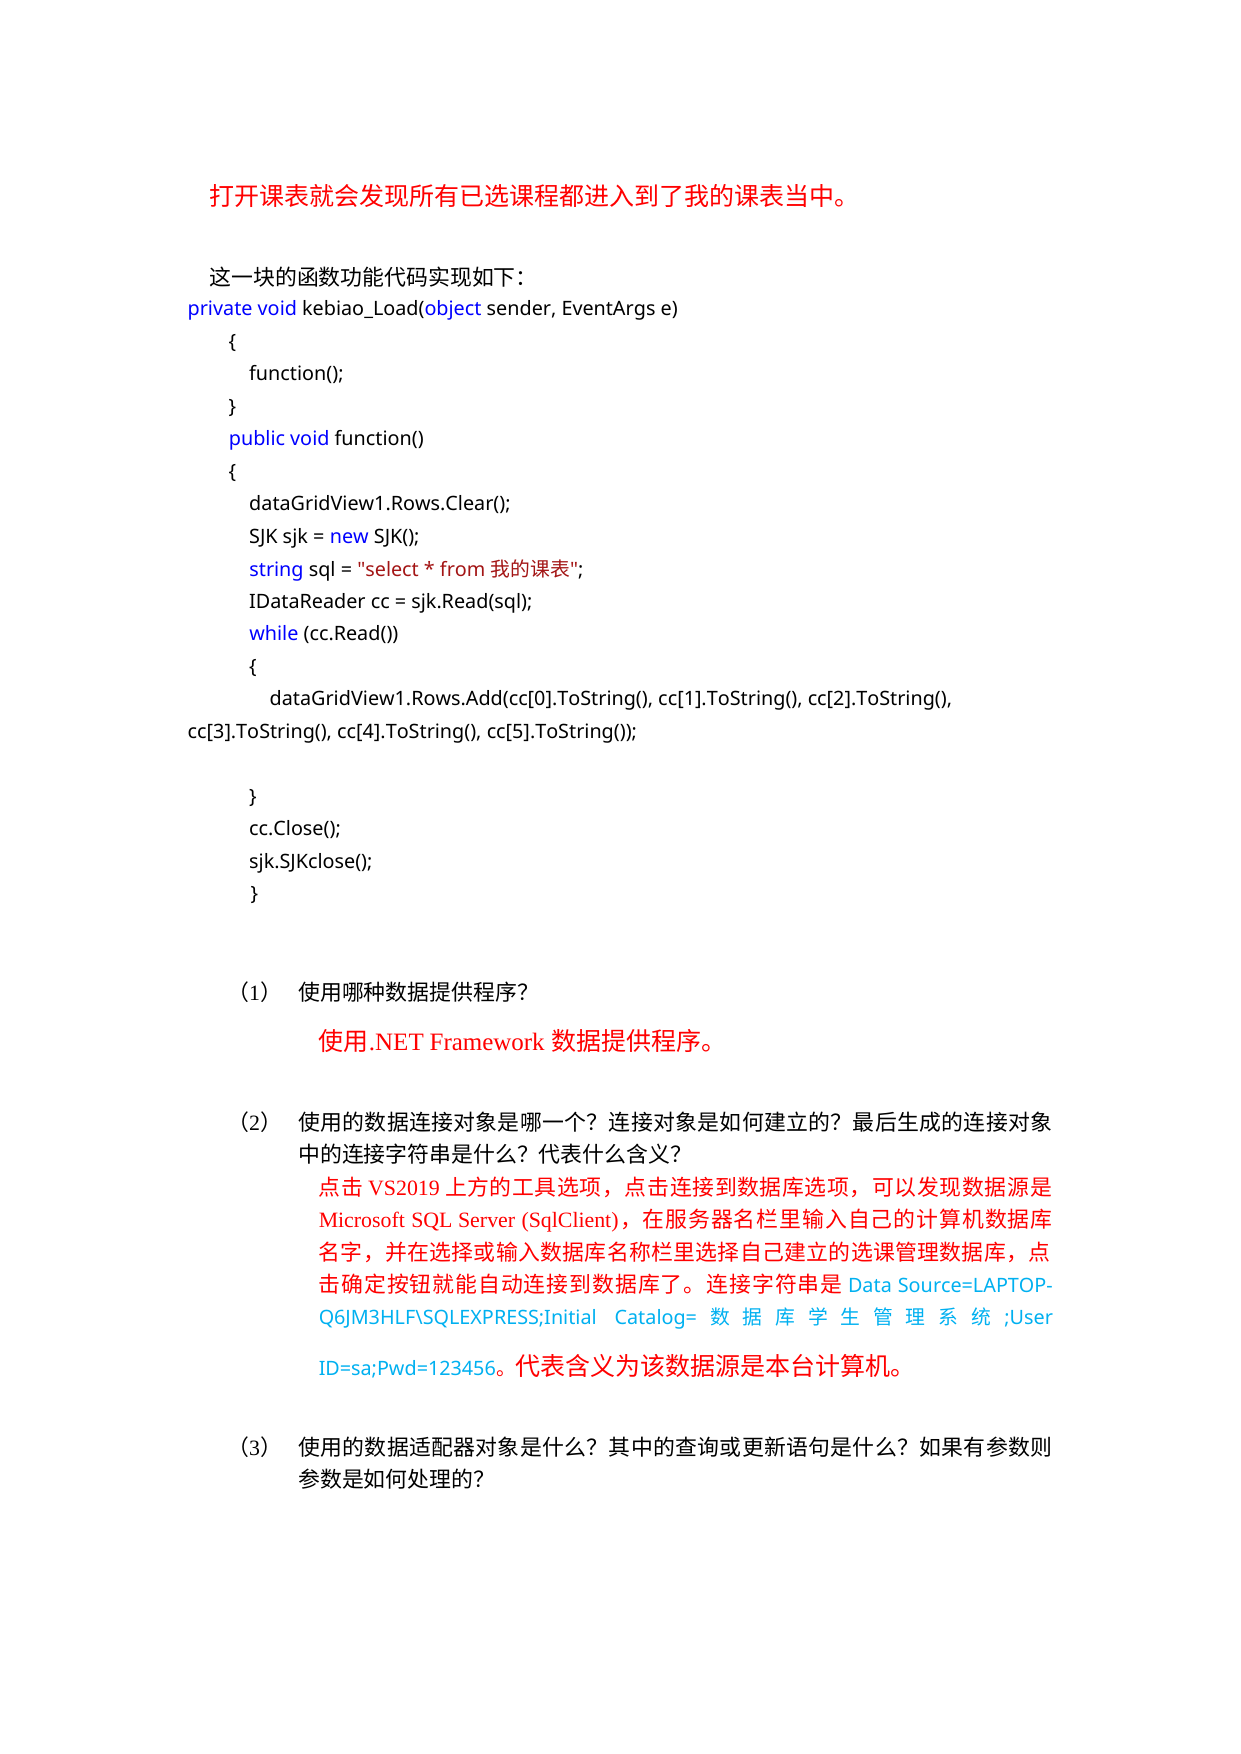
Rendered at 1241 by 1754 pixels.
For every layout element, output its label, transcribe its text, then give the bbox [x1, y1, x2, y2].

text public void function() [187, 422, 1053, 454]
list 使用的数据连接对象是哪一个？连接对象是如何建立的？最后生成的连接对象中的连接字符串是什么？代表什么含义？ [227, 1104, 1053, 1169]
text dataGridView1.Rows.Add(cc[0].ToString(), cc[1].ToString(), cc[2].ToString(), cc[3].ToString(), cc[4].ToString(), cc[5].ToString()); [187, 682, 1053, 747]
text string sql = "select * from 我的课表"; [187, 552, 1053, 584]
text { [187, 649, 1053, 682]
text dataGridView1.Rows.Clear(); [187, 487, 1053, 519]
text SJK sjk = new SJK(); [187, 519, 1053, 552]
list 使用的数据适配器对象是什么？其中的查询或更新语句是什么？如果有参数则参数是如何处理的？ [227, 1429, 1053, 1494]
text 这一块的函数功能代码实现如下： [209, 259, 1053, 292]
text while (cc.Read()) [187, 617, 1053, 649]
text } [209, 877, 1053, 909]
text } [187, 779, 1053, 812]
text { [187, 454, 1053, 487]
text IDataReader cc = sjk.Read(sql); [187, 584, 1053, 617]
list 使用哪种数据提供程序？ [227, 974, 1053, 1007]
text cc.Close(); [187, 812, 1053, 844]
text 打开课表就会发现所有已选课程都进入到了我的课表当中。 [209, 162, 1053, 227]
text { [187, 324, 1053, 357]
list 点击VS2019上方的工具选项，点击连接到数据库选项，可以发现数据源是Microsoft SQL Server (SqlClient)，在服务器名栏里输入自己的计算机数据库名字，并在选择或输入数据库名称栏里选择自己建立的选课管理数据库，点击确定按钮就能自动连接到数据库了。连接字符串是Data Source=LAPTOP-Q6JM3HLF\SQLEXPRESS;Initial Catalog=数据库学生管理系统;User ID=sa;Pwd=123456。代表含义为该数据源是本台计算机。 [318, 1169, 1053, 1397]
text sjk.SJKclose(); [187, 844, 1053, 877]
text } [187, 389, 1053, 422]
text 使用.NET Framework 数据提供程序。 [298, 1007, 1053, 1072]
text private void kebiao_Load(object sender, EventArgs e) [187, 292, 1053, 324]
text function(); [187, 357, 1053, 389]
